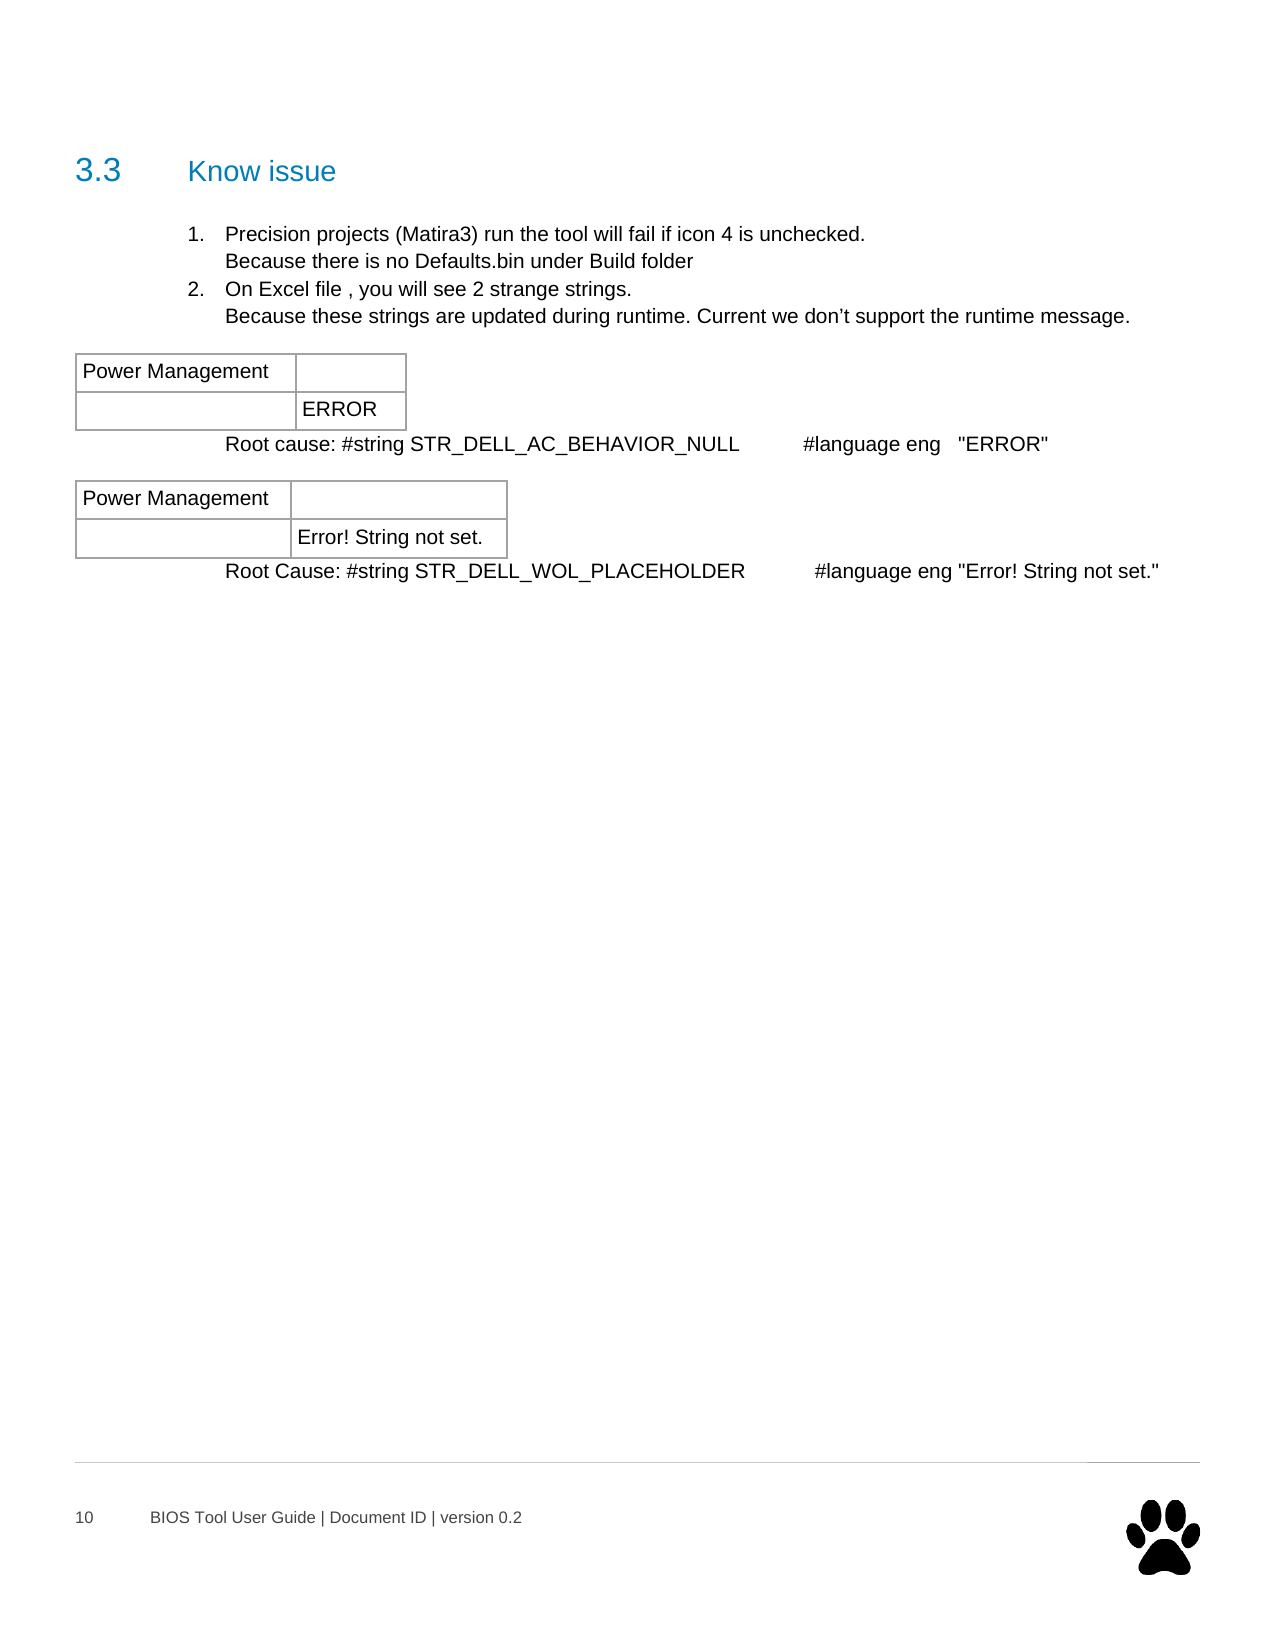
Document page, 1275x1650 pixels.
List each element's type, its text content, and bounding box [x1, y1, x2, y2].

subtitle Know issue [75, 150, 1200, 188]
list Root cause: #string STR_DELL_AC_BEHAVIOR_NULL #language eng "ERROR" [225, 431, 1200, 455]
list On Excel file , you will see 2 strange strings. [187, 277, 1200, 301]
table_header [297, 355, 405, 391]
picture [1125, 1500, 1200, 1575]
table_header [292, 482, 506, 518]
table_header Power Management [77, 482, 290, 518]
table_cell [77, 393, 295, 429]
list Because these strings are updated during runtime. Current we don’t support the runtime message. [225, 304, 1200, 328]
table_cell ERROR [297, 393, 405, 429]
table_header Power Management [77, 355, 295, 391]
table_cell Error! String not set. [292, 520, 506, 557]
list Root Cause: #string STR_DELL_WOL_PLACEHOLDER #language eng "Error! String not set." [225, 559, 1200, 583]
list Because there is no Defaults.bin under Build folder [225, 249, 1200, 273]
list Precision projects (Matira3) run the tool will fail if icon 4 is unchecked. [187, 222, 1200, 246]
table_cell [77, 520, 290, 557]
